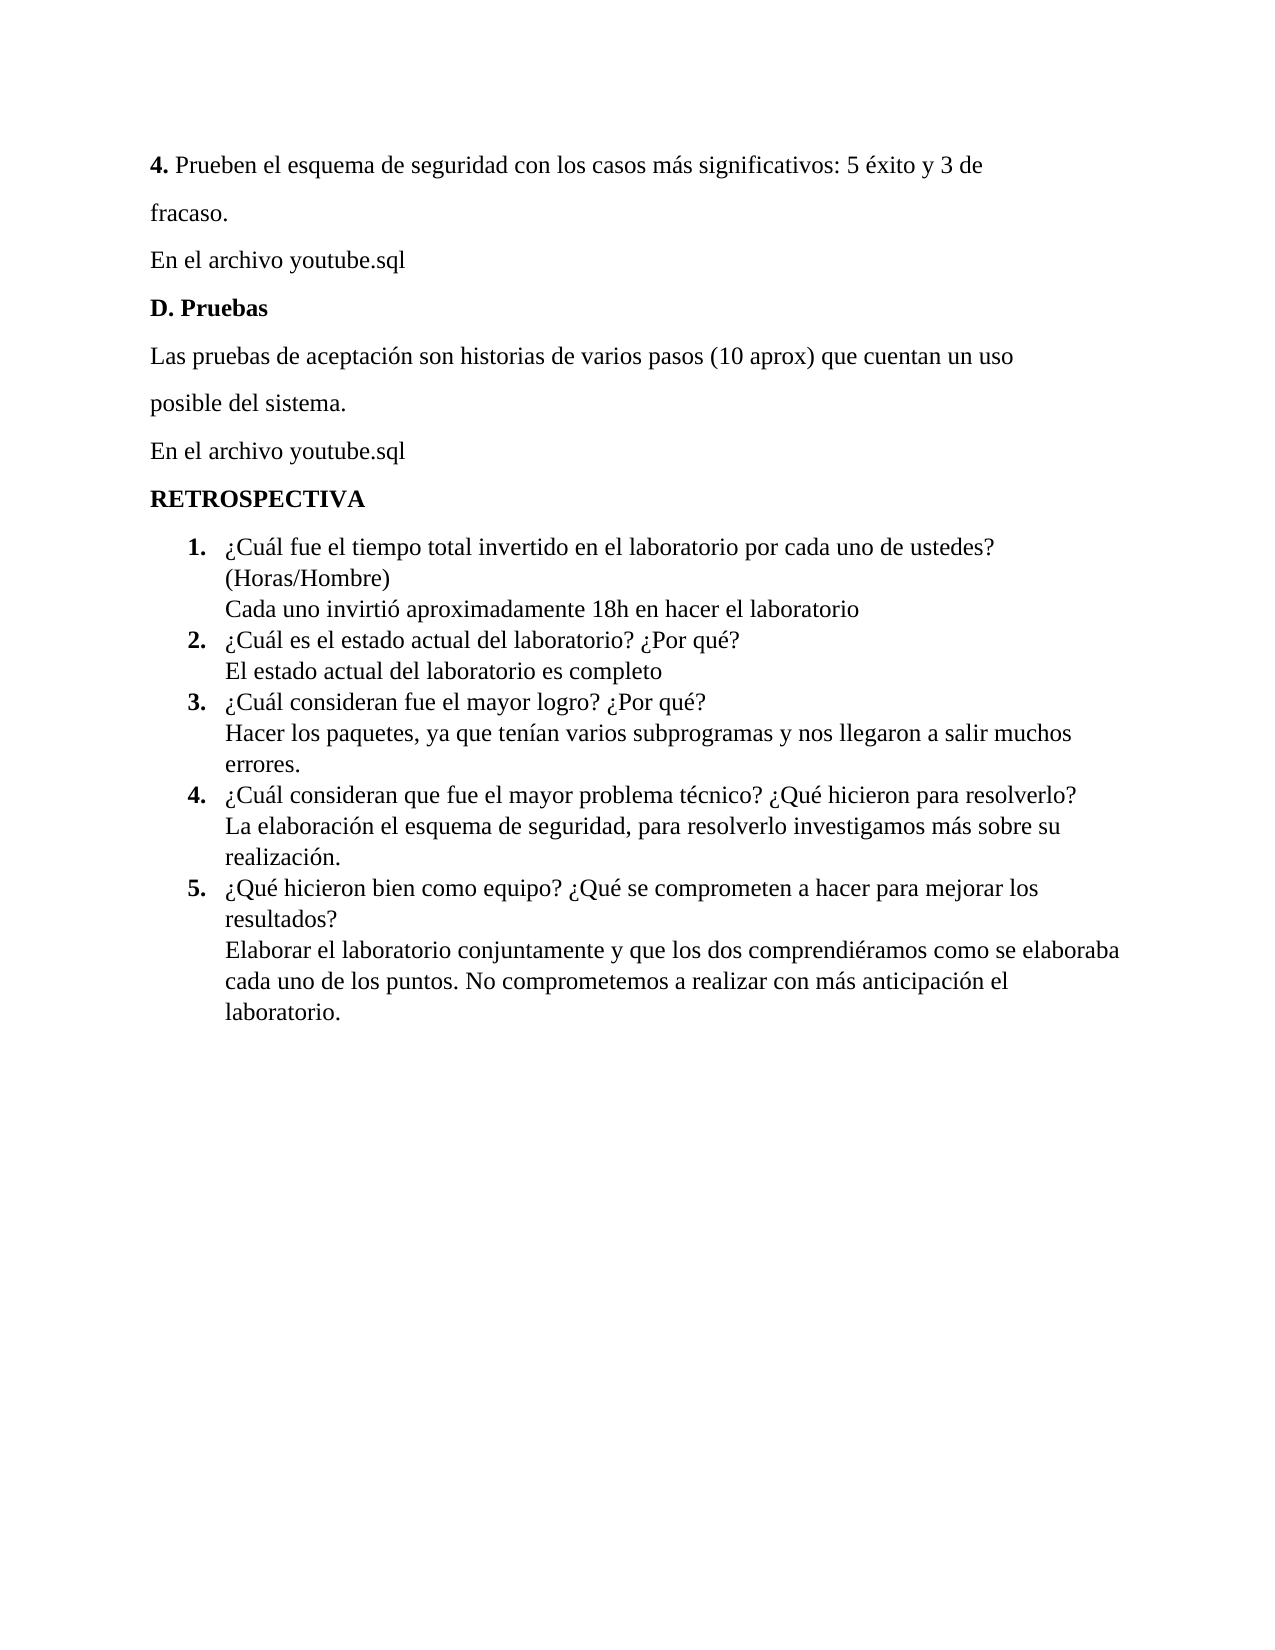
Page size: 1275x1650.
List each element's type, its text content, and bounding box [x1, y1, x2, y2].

list Cada uno invirtió aproximadamente 18h en hacer el laboratorio [225, 594, 1125, 622]
text 4. Prueben el esquema de seguridad con los casos más significativos: 5 éxito y 3 de [150, 150, 1125, 179]
list ¿Qué hicieron bien como equipo? ¿Qué se comprometen a hacer para mejorar los resultados? [187, 873, 1125, 933]
list ¿Cuál consideran fue el mayor logro? ¿Por qué? [187, 687, 1125, 716]
text RETROSPECTIVA [150, 484, 1125, 513]
text En el archivo youtube.sql [150, 436, 1125, 465]
text Las pruebas de aceptación son historias de varios pasos (10 aprox) que cuentan un uso [150, 341, 1125, 369]
text fracaso. [150, 198, 1125, 226]
list El estado actual del laboratorio es completo [225, 656, 1125, 684]
list Hacer los paquetes, ya que tenían varios subprogramas y nos llegaron a salir muchos errores. [225, 718, 1125, 778]
list Elaborar el laboratorio conjuntamente y que los dos comprendiéramos como se elaboraba cada uno de los puntos. No comprometemos a realizar con más anticipación el laboratorio. [225, 935, 1125, 1026]
list ¿Cuál fue el tiempo total invertido en el laboratorio por cada uno de ustedes? (Horas/Hombre) [187, 532, 1125, 591]
text En el archivo youtube.sql [150, 245, 1125, 274]
text posible del sistema. [150, 388, 1125, 417]
list La elaboración el esquema de seguridad, para resolverlo investigamos más sobre su realización. [225, 811, 1125, 871]
list ¿Cuál consideran que fue el mayor problema técnico? ¿Qué hicieron para resolverlo? [187, 780, 1125, 809]
list ¿Cuál es el estado actual del laboratorio? ¿Por qué? [187, 625, 1125, 653]
text D. Pruebas [150, 293, 1125, 322]
